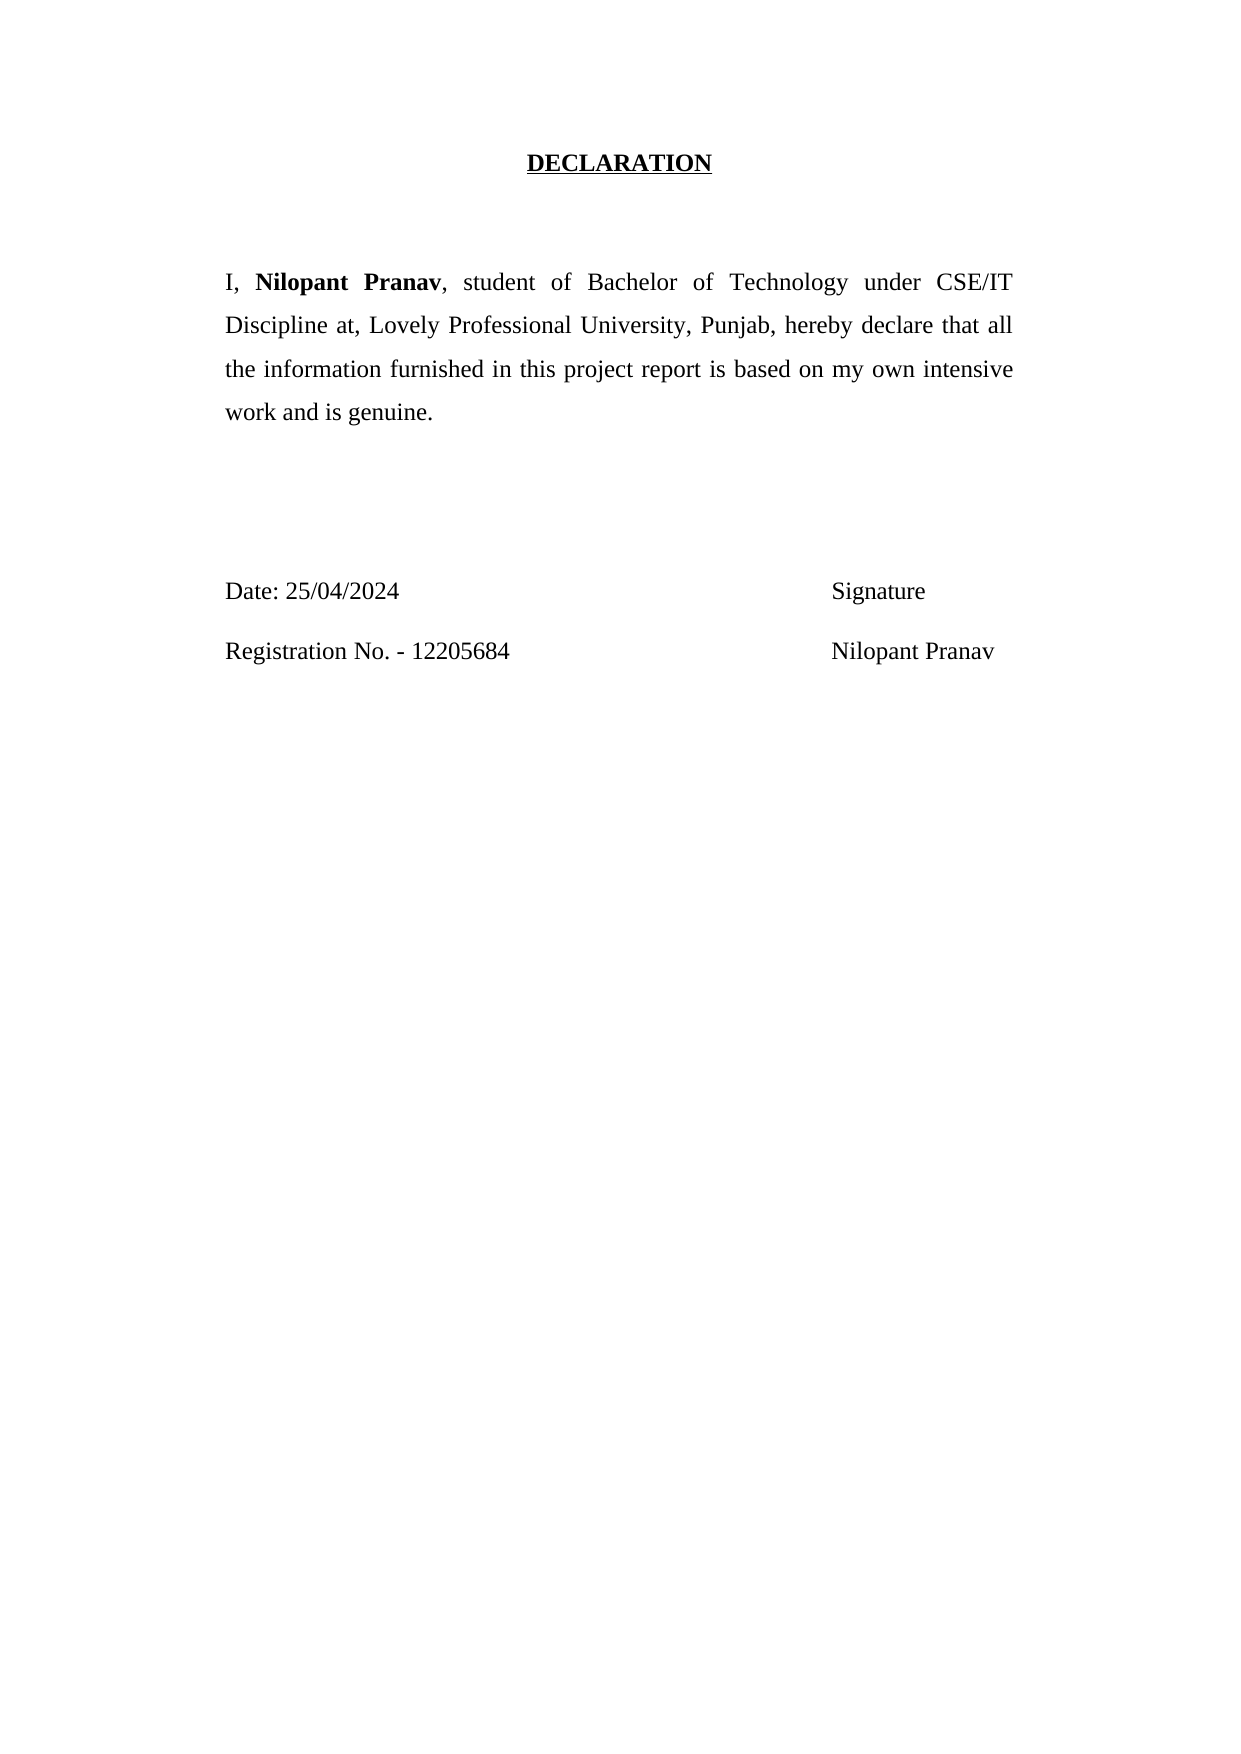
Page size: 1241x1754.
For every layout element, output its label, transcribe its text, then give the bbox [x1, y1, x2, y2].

text I, Nilopant Pranav, student of Bachelor of Technology under CSE/IT Discipline at, Lovely Professional University, Punjab, hereby declare that all the information furnished in this project report is based on my own intensive work and is genuine. [225, 267, 1014, 426]
text DECLARATION [164, 148, 1074, 177]
text Registration No. - 12205684 Nilopant Pranav [225, 636, 1109, 665]
text Date: 25/04/2024 Signature [225, 576, 1109, 605]
